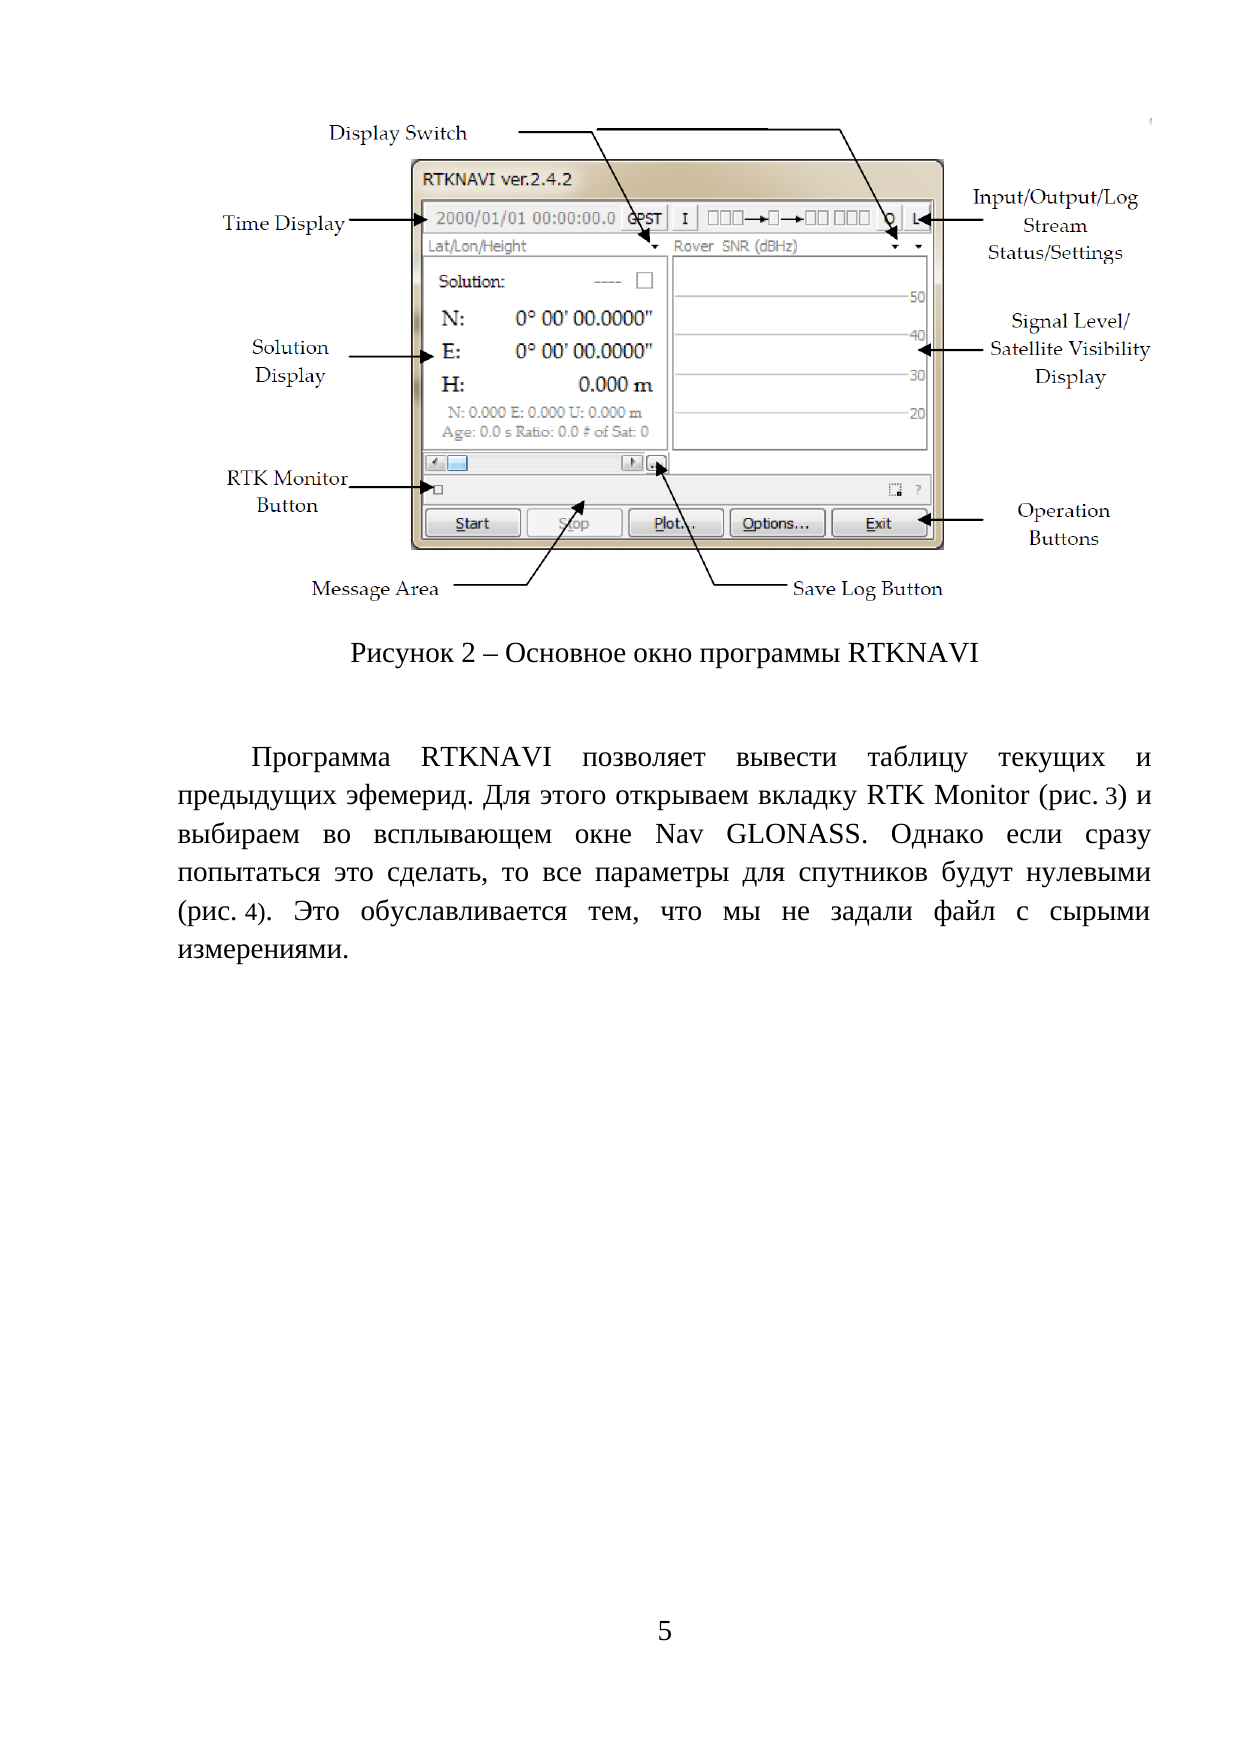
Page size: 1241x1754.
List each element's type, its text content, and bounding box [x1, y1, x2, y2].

text Программа RTKNAVI позволяет вывести таблицу текущих и предыдущих эфемерид. Для этого открываем вкладку RTK Monitor (рис. 3) и выбираем во всплывающем окне Nav GLONASS. Однако если сразу попытаться это сделать, то все параметры для спутников будут нулевыми (рис. 4). Это обуславливается тем, что мы не задали файл с сырыми измерениями. [177, 739, 1152, 965]
text Рисунок 2 – Основное окно программы RTKNAVI [177, 636, 1152, 669]
picture [177, 118, 1152, 616]
